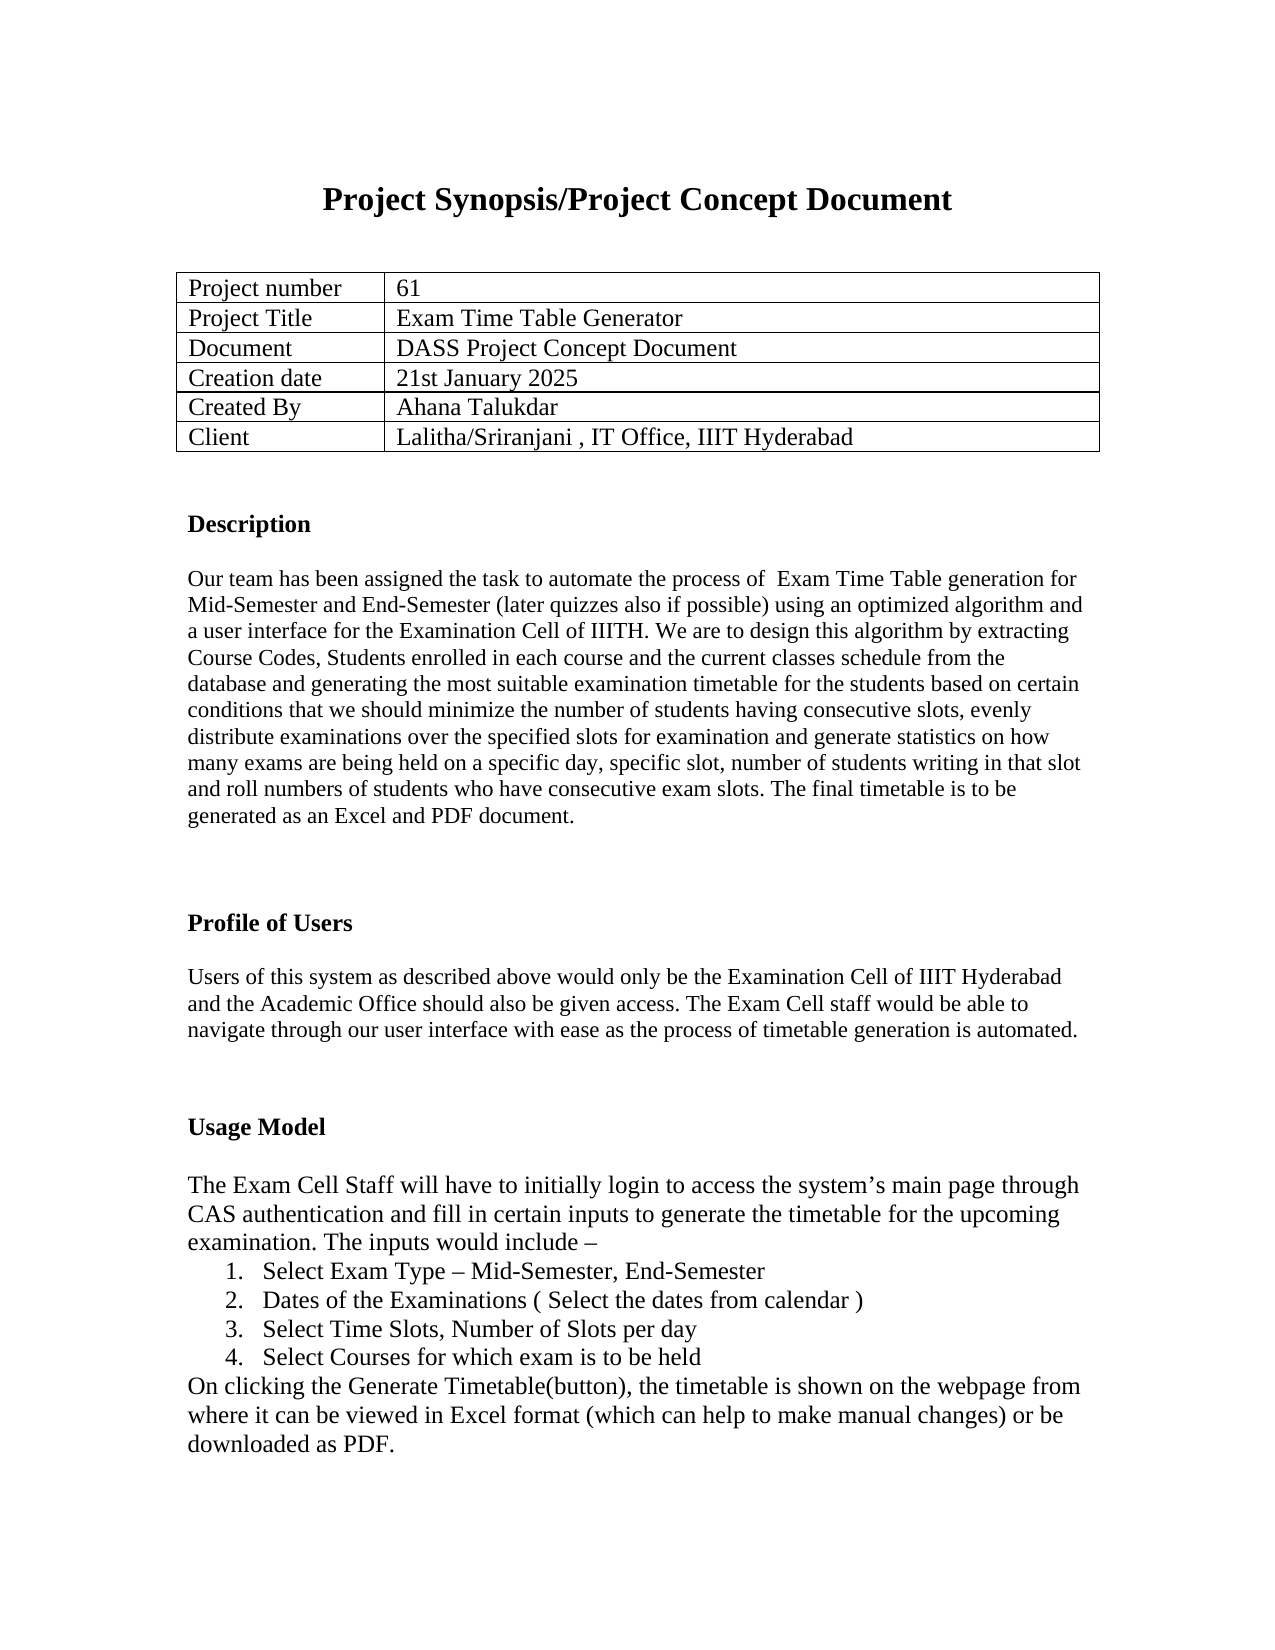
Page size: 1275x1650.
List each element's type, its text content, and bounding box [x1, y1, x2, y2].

table_header Project number [177, 273, 384, 302]
text On clicking the Generate Timetable(button), the timetable is shown on the webpage from where it can be viewed in Excel format (which can help to make manual changes) or be downloaded as PDF. [187, 1371, 1087, 1457]
text Users of this system as described above would only be the Examination Cell of IIIT Hyderabad and the Academic Office should also be given access. The Exam Cell staff would be able to navigate through our user interface with ease as the process of timetable generation is automated. [187, 937, 1087, 1071]
table_cell Created By [177, 393, 384, 421]
table_cell Client [177, 422, 384, 451]
table_cell Lalitha/Sriranjani , IT Office, IIIT Hyderabad [385, 422, 1099, 451]
text The Exam Cell Staff will have to initially login to access the system’s main page through CAS authentication and fill in certain inputs to generate the timetable for the upcoming examination. The inputs would include – [187, 1170, 1087, 1256]
list Dates of the Examinations ( Select the dates from calendar ) [225, 1285, 1087, 1314]
text Usage Model [187, 1112, 1087, 1141]
text Profile of Users [187, 908, 1087, 937]
list Select Exam Type – Mid-Semester, End-Semester [225, 1256, 1087, 1285]
table_cell Ahana Talukdar [385, 393, 1099, 421]
table_cell 21st January 2025 [385, 363, 1099, 391]
table_cell Document [177, 333, 384, 362]
table_cell Project Title [177, 303, 384, 332]
table_cell Exam Time Table Generator [385, 303, 1099, 332]
table_cell DASS Project Concept Document [385, 333, 1099, 362]
list Select Time Slots, Number of Slots per day [225, 1314, 1087, 1342]
list Select Courses for which exam is to be held [225, 1342, 1087, 1371]
text Our team has been assigned the task to automate the process of Exam Time Table generation for Mid-Semester and End-Semester (later quizzes also if possible) using an optimized algorithm and a user interface for the Examination Cell of IIITH. We are to design this algorithm by extracting Course Codes, Students enrolled in each course and the current classes schedule from the database and generating the most suitable examination timetable for the students based on certain conditions that we should minimize the number of students having consecutive slots, evenly distribute examinations over the specified slots for examination and generate statistics on how many exams are being held on a specific day, specific slot, number of students writing in that slot and roll numbers of students who have consecutive exam slots. The final timetable is to be generated as an Excel and PDF document. [187, 538, 1087, 828]
table_cell Creation date [177, 363, 384, 391]
table_header 61 [385, 273, 1099, 302]
text Project Synopsis/Project Concept Document [187, 179, 1087, 217]
text Description [187, 509, 1087, 538]
